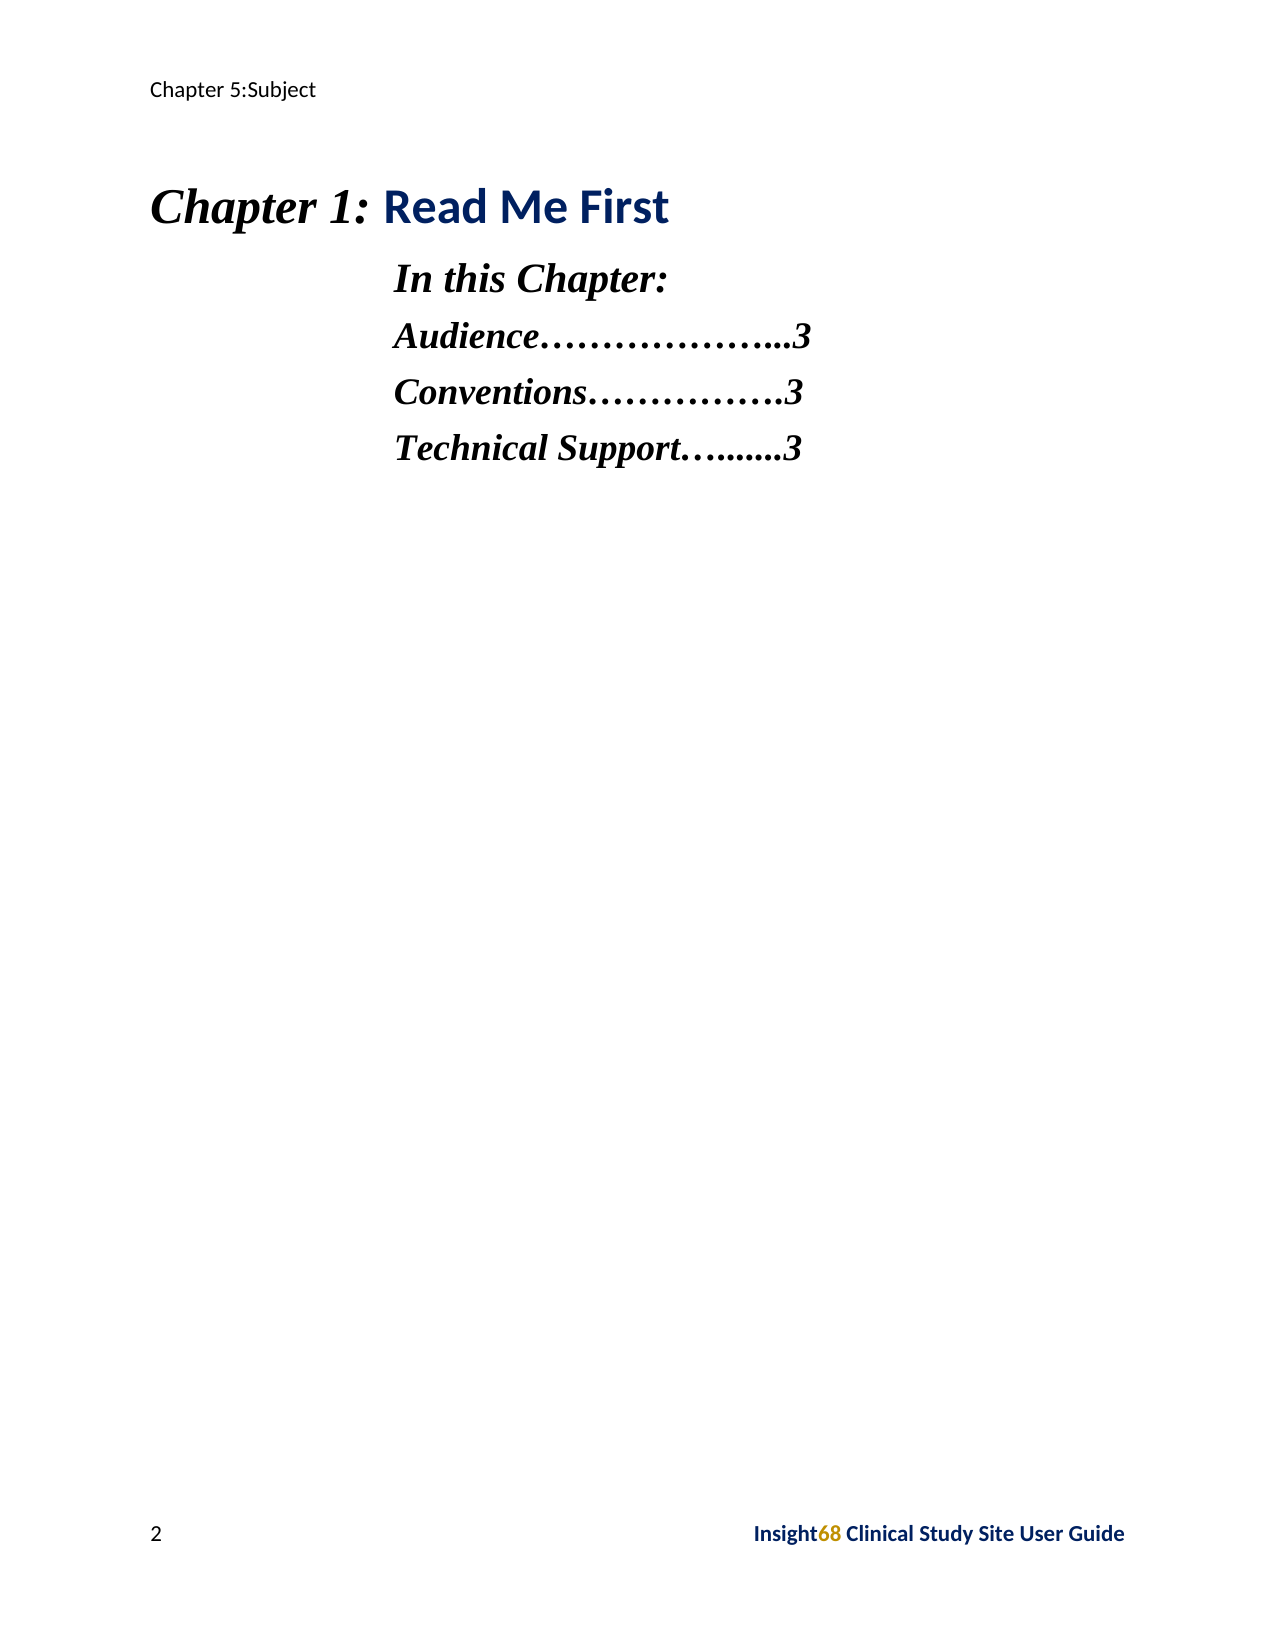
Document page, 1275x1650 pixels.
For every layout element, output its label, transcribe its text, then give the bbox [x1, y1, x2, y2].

text Conventions…………….3 [150, 369, 1125, 412]
text Technical Support….......3 [150, 425, 1125, 468]
text Audience………………...3 [150, 314, 1125, 357]
text In this Chapter: [150, 253, 1125, 301]
subtitle Read Me First [150, 175, 1125, 236]
